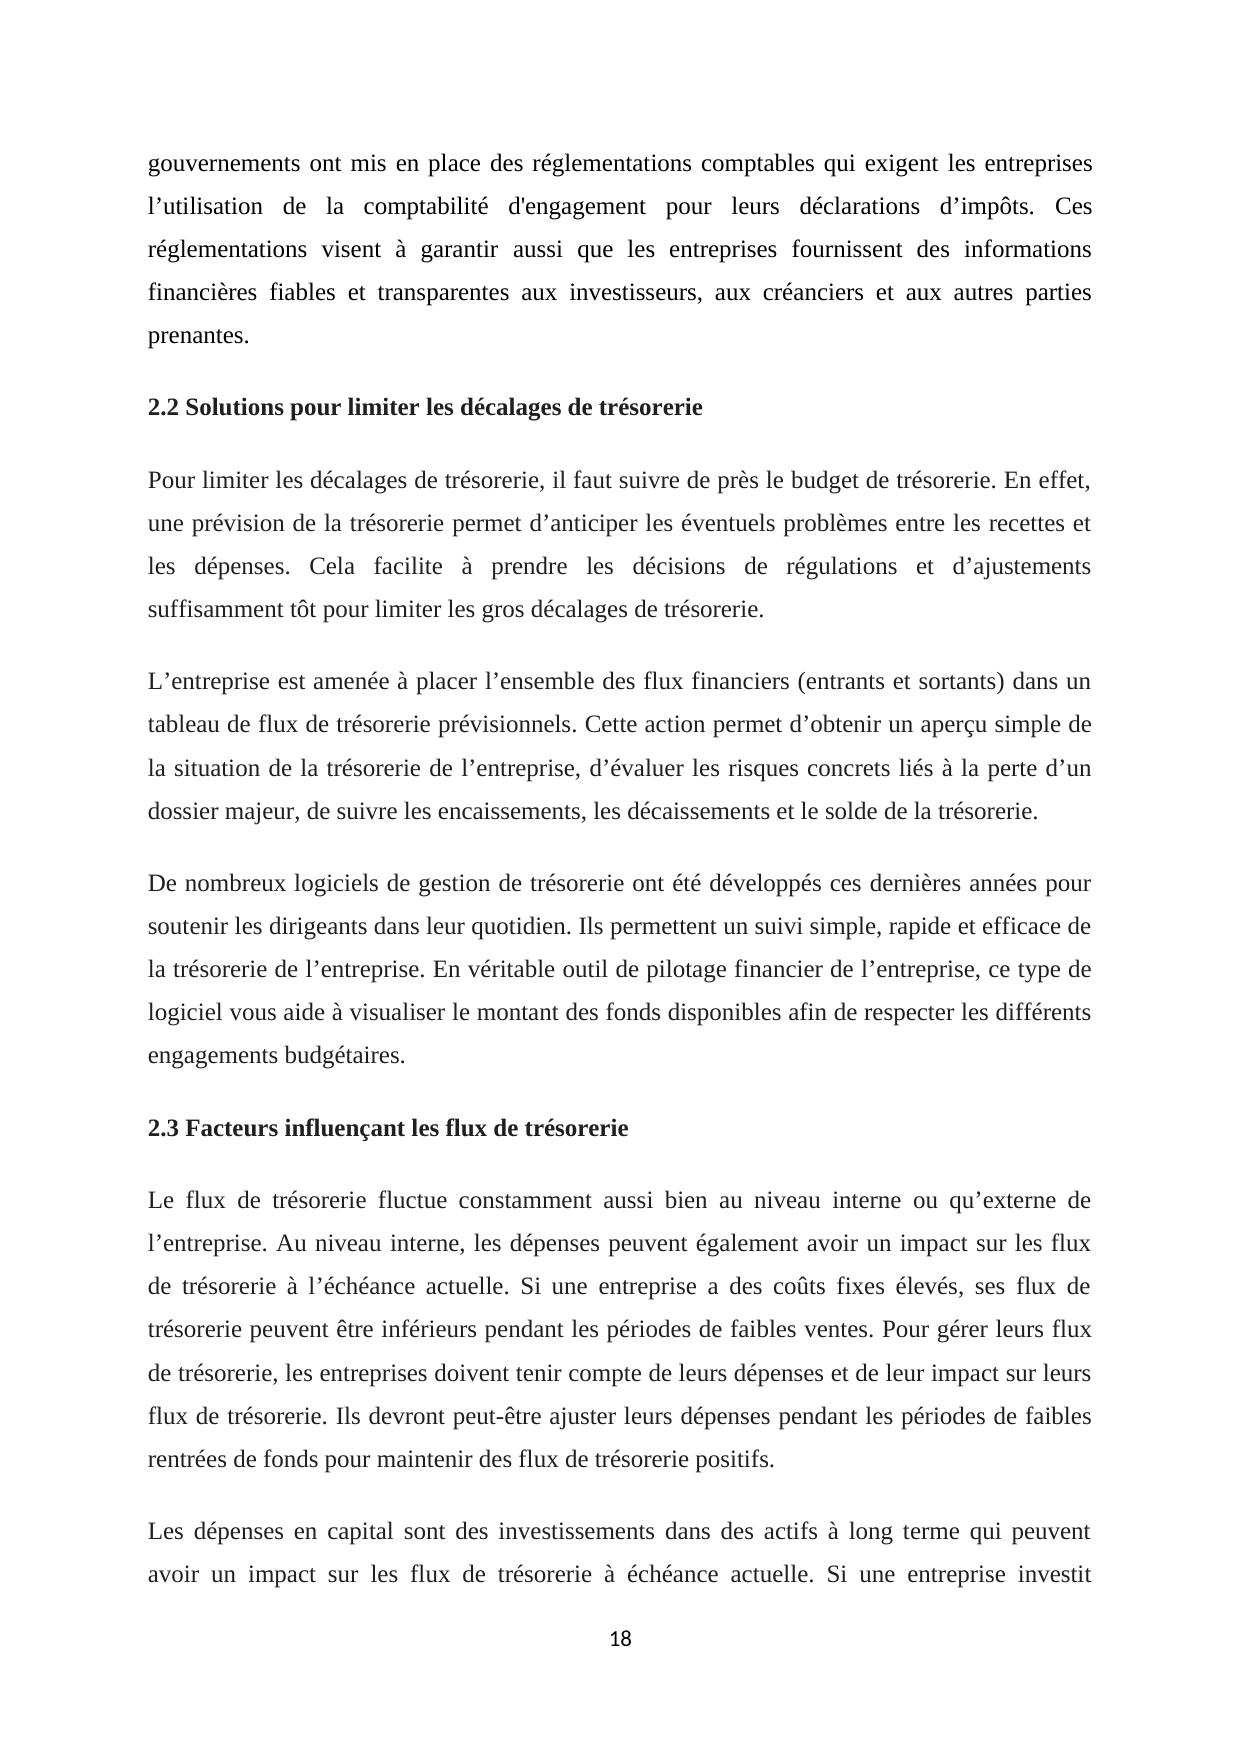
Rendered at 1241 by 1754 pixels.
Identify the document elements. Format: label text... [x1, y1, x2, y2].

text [148, 1516, 1093, 1588]
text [148, 148, 1093, 349]
text L’entreprise est amenée à placer l’ensemble des flux financiers (entrants et sortants) dans un tableau de flux de trésorerie prévisionnels. Cette action permet d’obtenir un aperçu simple de la situation de la trésorerie de l’entreprise, d’évaluer les risques concrets liés à la perte d’un dossier majeur, de suivre les encaissements, les décaissements et le solde de la trésorerie. [148, 666, 1093, 824]
text De nombreux logiciels de gestion de trésorerie ont été développés ces dernières années pour soutenir les dirigeants dans leur quotidien. Ils permettent un suivi simple, rapide et efficace de la trésorerie de l’entreprise. En véritable outil de pilotage financier de l’entreprise, ce type de logiciel vous aide à visualiser le montant des fonds disponibles afin de respecter les différents engagements budgétaires. [148, 868, 1093, 1069]
text 2.2 Solutions pour limiter les décalages de trésorerie [148, 392, 1093, 421]
text 2.3 Facteurs influençant les flux de trésorerie [148, 1113, 1093, 1142]
text Le flux de trésorerie fluctue constamment aussi bien au niveau interne ou qu’externe de l’entreprise. Au niveau interne, les dépenses peuvent également avoir un impact sur les flux de trésorerie à l’échéance actuelle. Si une entreprise a des coûts fixes élevés, ses flux de trésorerie peuvent être inférieurs pendant les périodes de faibles ventes. Pour gérer leurs flux de trésorerie, les entreprises doivent tenir compte de leurs dépenses et de leur impact sur leurs flux de trésorerie. Ils devront peut-être ajuster leurs dépenses pendant les périodes de faibles rentrées de fonds pour maintenir des flux de trésorerie positifs. [148, 1185, 1093, 1473]
text Pour limiter les décalages de trésorerie, il faut suivre de près le budget de trésorerie. En effet, une prévision de la trésorerie permet d’anticiper les éventuels problèmes entre les recettes et les dépenses. Cela facilite à prendre les décisions de régulations et d’ajustements suffisamment tôt pour limiter les gros décalages de trésorerie. [148, 465, 1093, 623]
